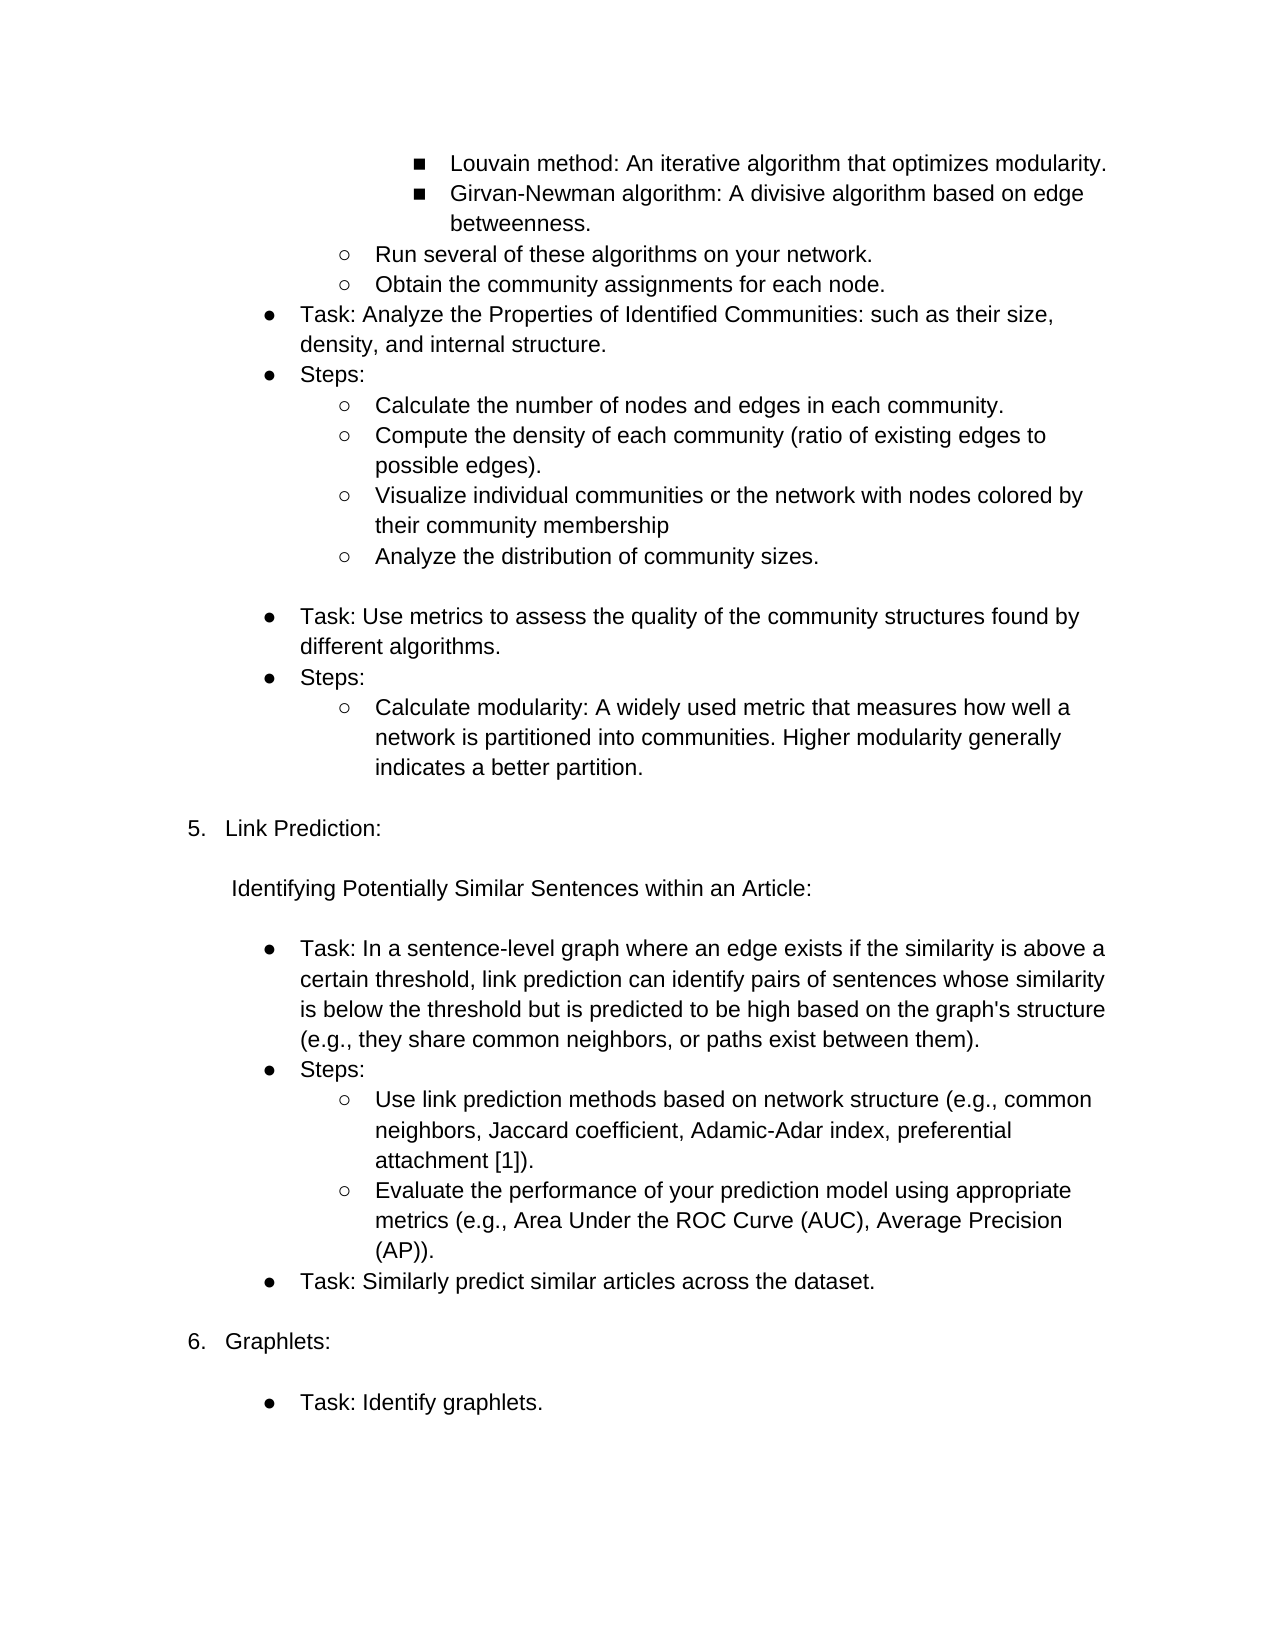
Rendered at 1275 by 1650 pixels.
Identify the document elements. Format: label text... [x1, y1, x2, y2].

list Girvan-Newman algorithm: A divisive algorithm based on edge betweenness. [412, 180, 1125, 237]
list Task: In a sentence-level graph where an edge exists if the similarity is above a certain threshold, link prediction can identify pairs of sentences whose similarity is below the threshold but is predicted to be high based on the graph's structure (e.g., they share common neighbors, or paths exist between them). [262, 935, 1125, 1052]
list Task: Identify graphlets. [262, 1388, 1125, 1415]
list Evaluate the performance of your prediction model using appropriate metrics (e.g., Area Under the ROC Curve (AUC), Average Precision (AP)). [337, 1177, 1125, 1264]
list Graphlets: [187, 1328, 1125, 1354]
list Analyze the distribution of community sizes. [337, 543, 1125, 569]
list Obtain the community assignments for each node. [337, 271, 1125, 297]
list Task: Use metrics to assess the quality of the community structures found by different algorithms. [262, 603, 1125, 660]
list Steps: [262, 663, 1125, 690]
list Visualize individual communities or the network with nodes colored by their community membership [337, 482, 1125, 539]
text Identifying Potentially Similar Sentences within an Article: [150, 875, 1125, 901]
list Steps: [262, 361, 1125, 388]
list Compute the density of each community (ratio of existing edges to possible edges). [337, 422, 1125, 478]
list Steps: [262, 1056, 1125, 1083]
list Calculate the number of nodes and edges in each community. [337, 392, 1125, 418]
list Link Prediction: [187, 814, 1125, 841]
list Louvain method: An iterative algorithm that optimizes modularity. [412, 150, 1125, 176]
list Use link prediction methods based on network structure (e.g., common neighbors, Jaccard coefficient, Adamic-Adar index, preferential attachment [1]). [337, 1086, 1125, 1173]
list Calculate modularity: A widely used metric that measures how well a network is partitioned into communities. Higher modularity generally indicates a better partition. [337, 694, 1125, 781]
list Task: Similarly predict similar articles across the dataset. [262, 1268, 1125, 1294]
list Task: Analyze the Properties of Identified Communities: such as their size, density, and internal structure. [262, 301, 1125, 358]
list Run several of these algorithms on your network. [337, 241, 1125, 267]
